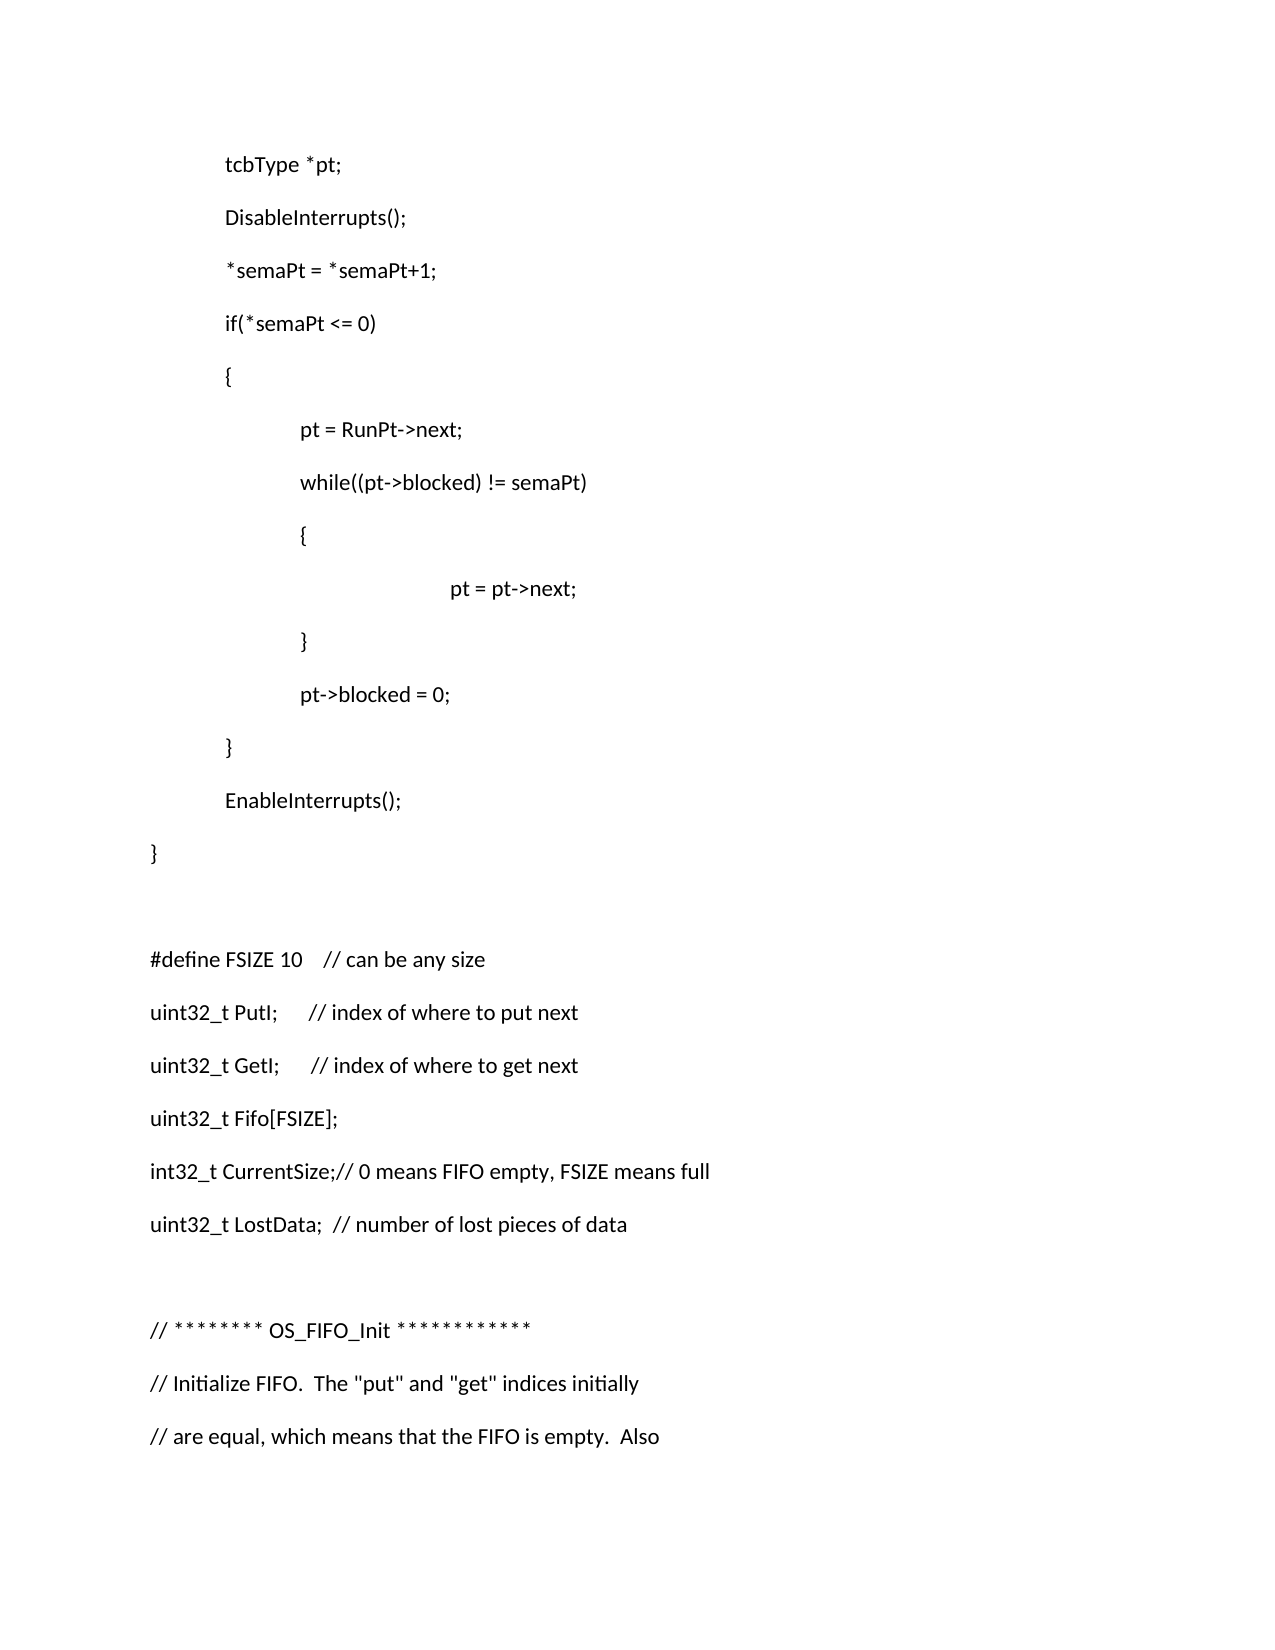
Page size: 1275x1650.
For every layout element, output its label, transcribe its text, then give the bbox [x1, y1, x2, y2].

text tcbType *pt; [150, 150, 1125, 178]
text pt = pt->next; [150, 574, 1125, 602]
text } [150, 627, 1125, 655]
text // Initialize FIFO. The "put" and "get" indices initially [150, 1369, 1125, 1397]
text uint32_t Fifo[FSIZE]; [150, 1104, 1125, 1132]
text pt = RunPt->next; [150, 415, 1125, 443]
text if(*semaPt <= 0) [150, 309, 1125, 337]
text } [150, 733, 1125, 761]
text EnableInterrupts(); [150, 786, 1125, 814]
text uint32_t LostData; // number of lost pieces of data [150, 1210, 1125, 1238]
text // ******** OS_FIFO_Init ************ [150, 1316, 1125, 1344]
text while((pt->blocked) != semaPt) [150, 468, 1125, 496]
text DisableInterrupts(); [150, 203, 1125, 231]
text { [150, 521, 1125, 549]
text pt->blocked = 0; [150, 680, 1125, 708]
text #define FSIZE 10 // can be any size [150, 945, 1125, 973]
text int32_t CurrentSize;// 0 means FIFO empty, FSIZE means full [150, 1157, 1125, 1185]
text uint32_t PutI; // index of where to put next [150, 998, 1125, 1026]
text // are equal, which means that the FIFO is empty. Also [150, 1422, 1125, 1451]
text uint32_t GetI; // index of where to get next [150, 1051, 1125, 1079]
text } [150, 839, 1125, 867]
text { [150, 362, 1125, 390]
text *semaPt = *semaPt+1; [150, 256, 1125, 284]
